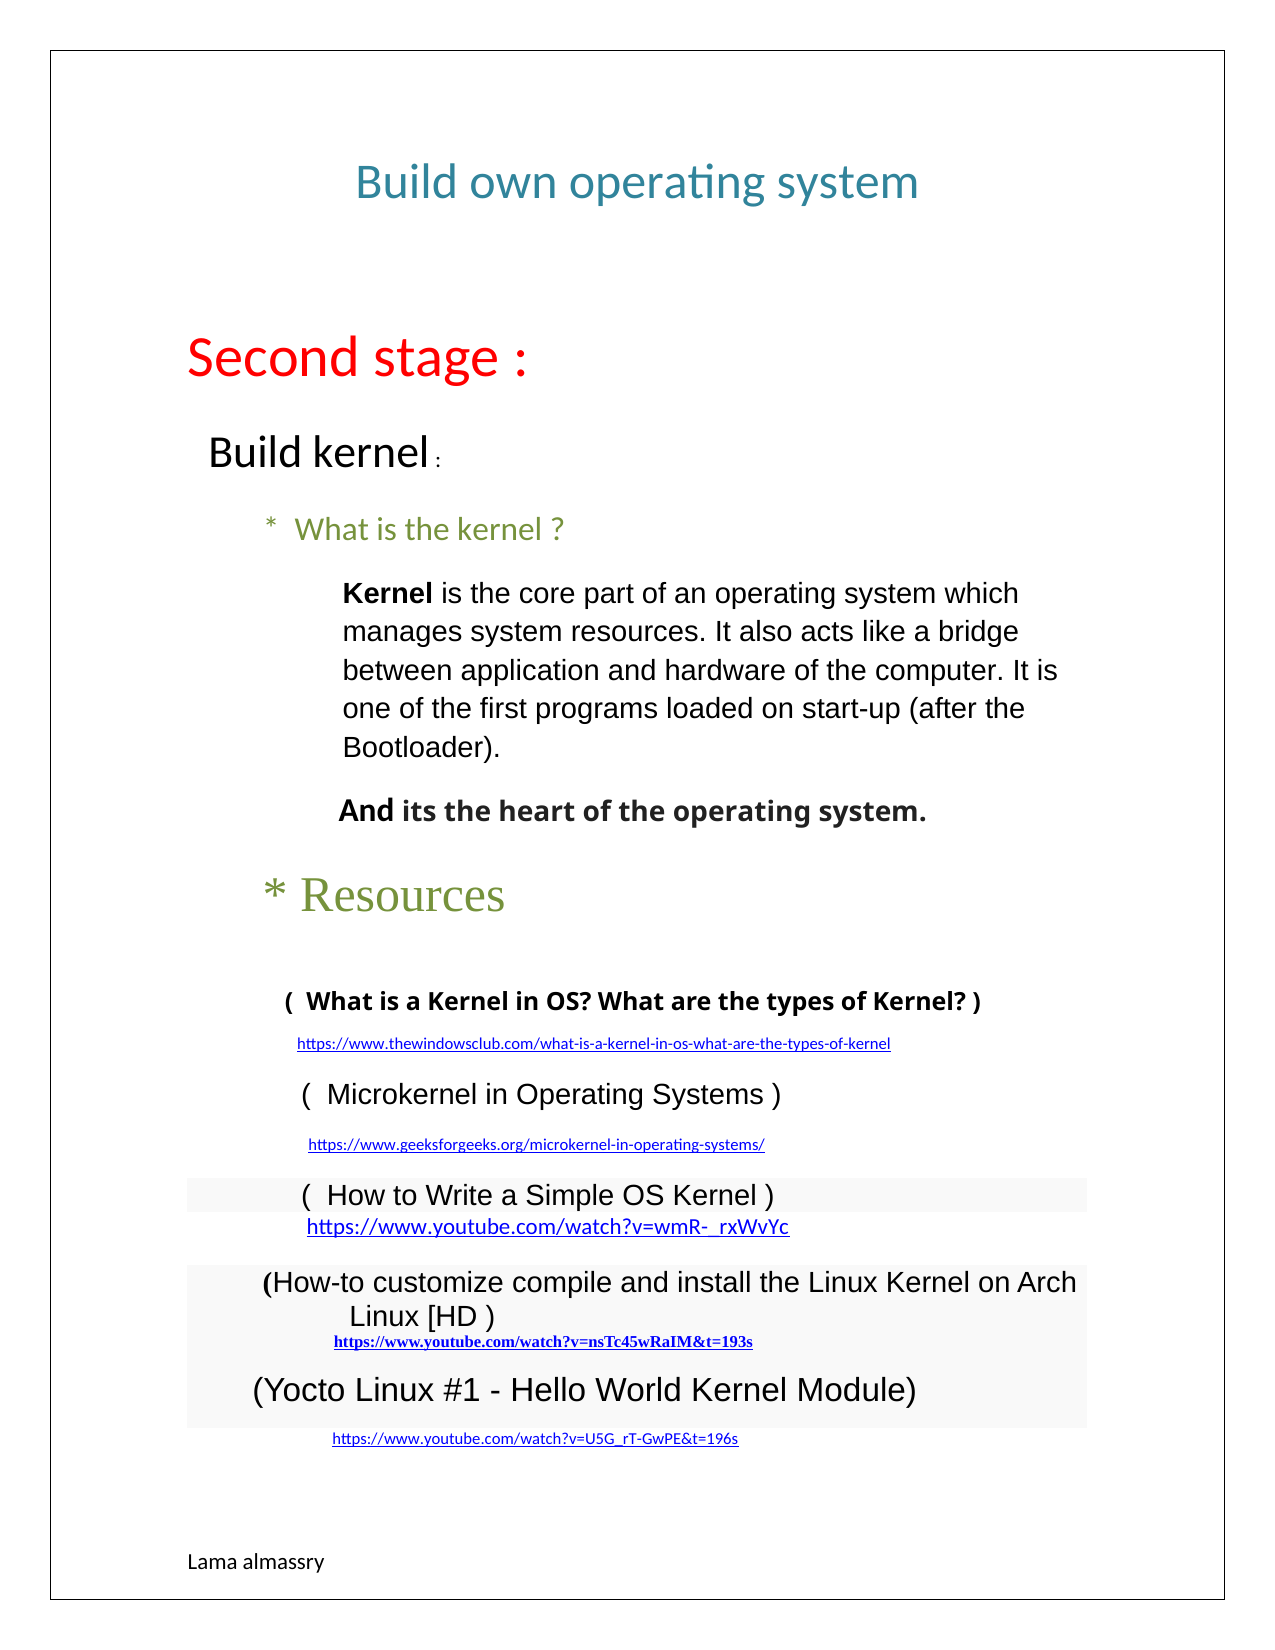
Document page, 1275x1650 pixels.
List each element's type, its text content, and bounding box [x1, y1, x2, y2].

subtitle ( Microkernel in Operating Systems ) [187, 1077, 1087, 1111]
text * What is the kernel ? [187, 508, 1087, 549]
subtitle (Yocto Linux #1 - Hello World Kernel Module) [187, 1370, 1087, 1409]
subtitle https://www.youtube.com/watch?v=nsTc45wRaIM&t=193s [187, 1332, 1087, 1351]
text Second stage : [187, 320, 1087, 391]
text * Resources [187, 865, 1087, 923]
subtitle Linux [HD ) [187, 1298, 1087, 1332]
text Build own operating system [187, 150, 1087, 211]
text https://www.youtube.com/watch?v=wmR-_rxWvYc [187, 1212, 1087, 1240]
subtitle ( What is a Kernel in OS? What are the types of Kernel? ) [187, 952, 1087, 1017]
subtitle (How-to customize compile and install the Linux Kernel on Arch [187, 1265, 1087, 1298]
text Build kernel : [187, 423, 1087, 479]
text https://www.geeksforgeeks.org/microkernel-in-operating-systems/ [187, 1134, 1087, 1154]
text And its the heart of the operating system. [187, 789, 1087, 830]
text https://www.thewindowsclub.com/what-is-a-kernel-in-os-what-are-the-types-of-kernel [187, 1033, 1087, 1053]
text Kernel is the core part of an operating system which manages system resources. It also acts like a bridge between application and hardware of the computer. It is one of the first programs loaded on start-up (after the Bootloader). [342, 576, 1087, 763]
text ( How to Write a Simple OS Kernel ) [187, 1178, 1087, 1212]
text https://www.youtube.com/watch?v=U5G_rT-GwPE&t=196s [187, 1428, 1087, 1448]
